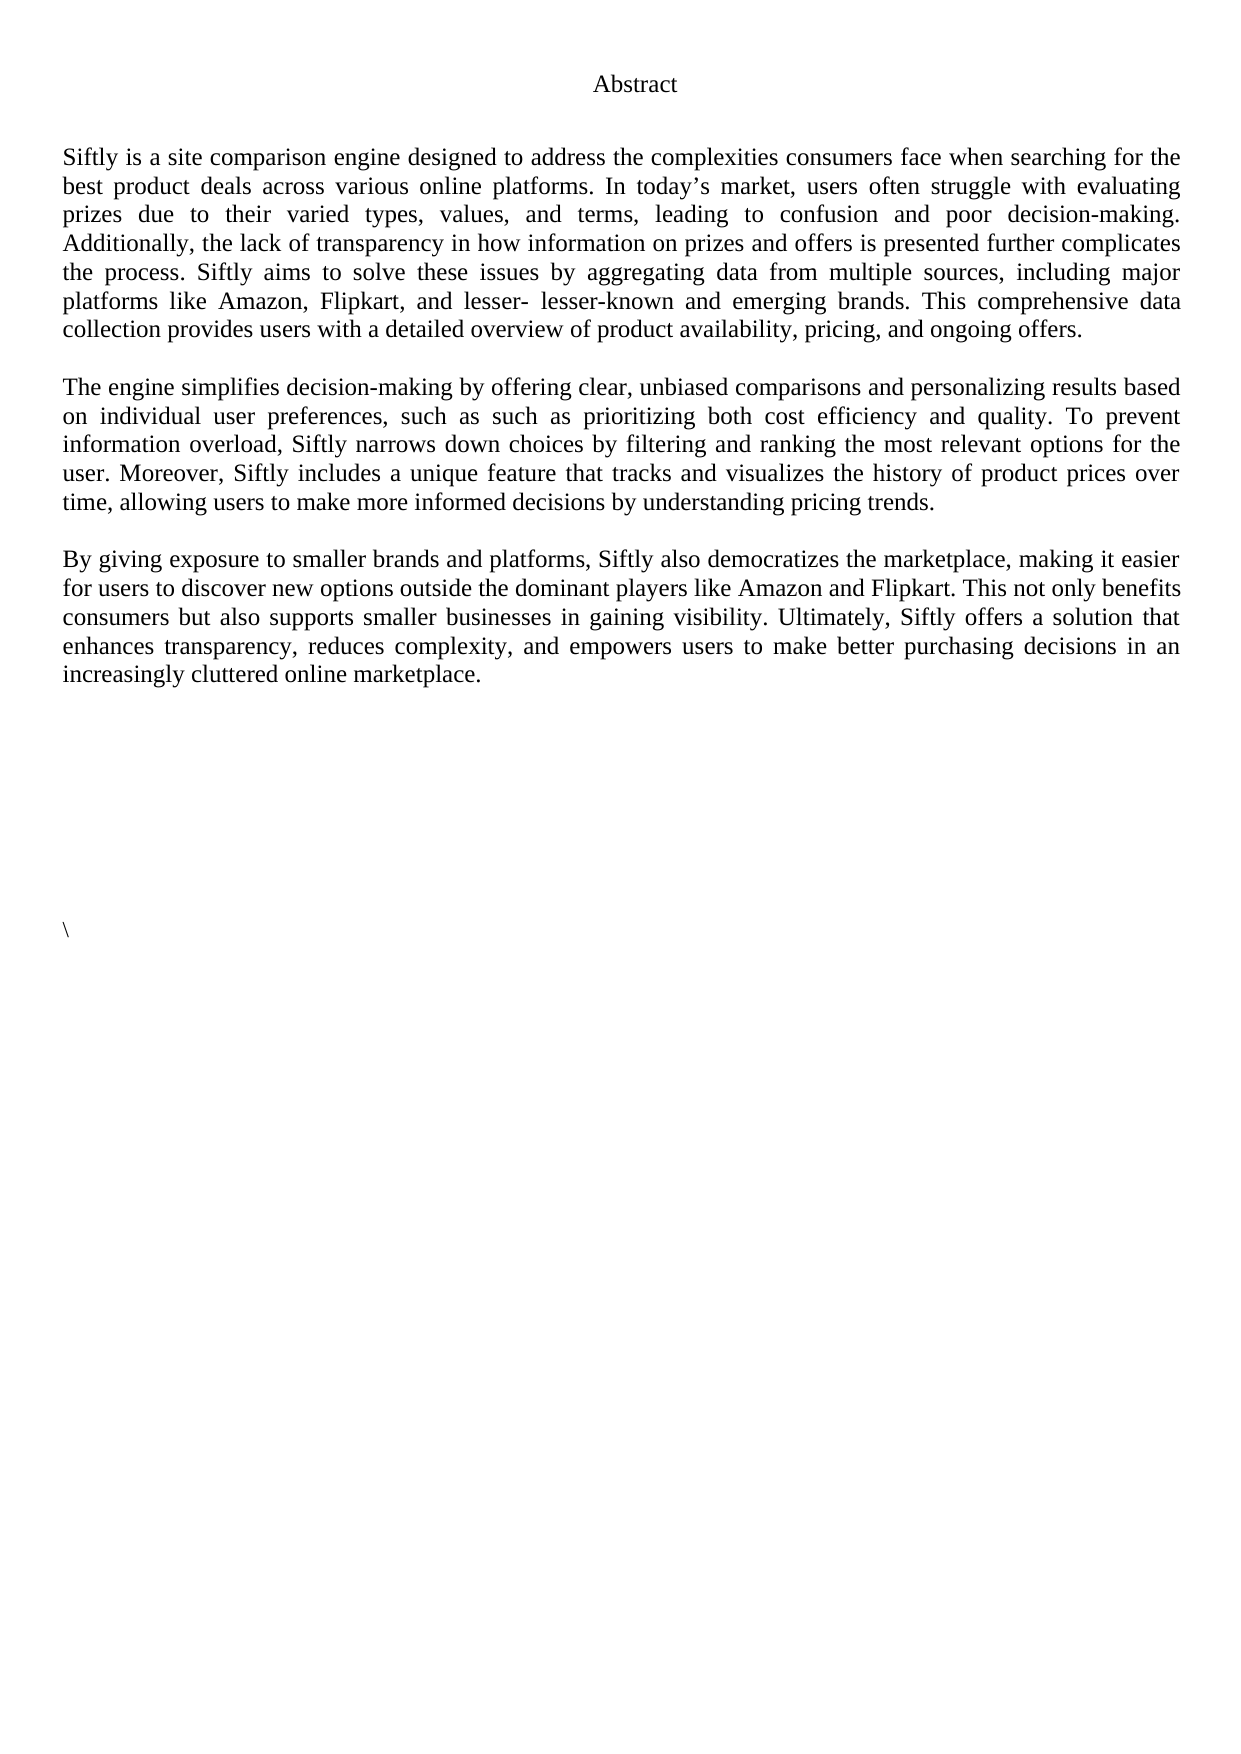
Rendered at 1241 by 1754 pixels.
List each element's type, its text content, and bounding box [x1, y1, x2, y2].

text \ [62, 916, 1182, 942]
list Abstract [593, 69, 1182, 97]
text By giving exposure to smaller brands and platforms, Siftly also democratizes the marketplace, making it easier for users to discover new options outside the dominant players like Amazon and Flipkart. This not only benefits consumers but also supports smaller businesses in gaining visibility. Ultimately, Siftly offers a solution that enhances transparency, reduces complexity, and empowers users to make better purchasing decisions in an increasingly cluttered online marketplace. [62, 544, 1182, 688]
text Siftly is a site comparison engine designed to address the complexities consumers face when searching for the best product deals across various online platforms. In today’s market, users often struggle with evaluating prizes due to their varied types, values, and terms, leading to confusion and poor decision-making. Additionally, the lack of transparency in how information on prizes and offers is presented further complicates the process. Siftly aims to solve these issues by aggregating data from multiple sources, including major platforms like Amazon, Flipkart, and lesser- lesser-known and emerging brands. This comprehensive data collection provides users with a detailed overview of product availability, pricing, and ongoing offers. [62, 142, 1182, 343]
text The engine simplifies decision-making by offering clear, unbiased comparisons and personalizing results based on individual user preferences, such as such as prioritizing both cost efficiency and quality. To prevent information overload, Siftly narrows down choices by filtering and ranking the most relevant options for the user. Moreover, Siftly includes a unique feature that tracks and visualizes the history of product prices over time, allowing users to make more informed decisions by understanding pricing trends. [62, 372, 1182, 516]
